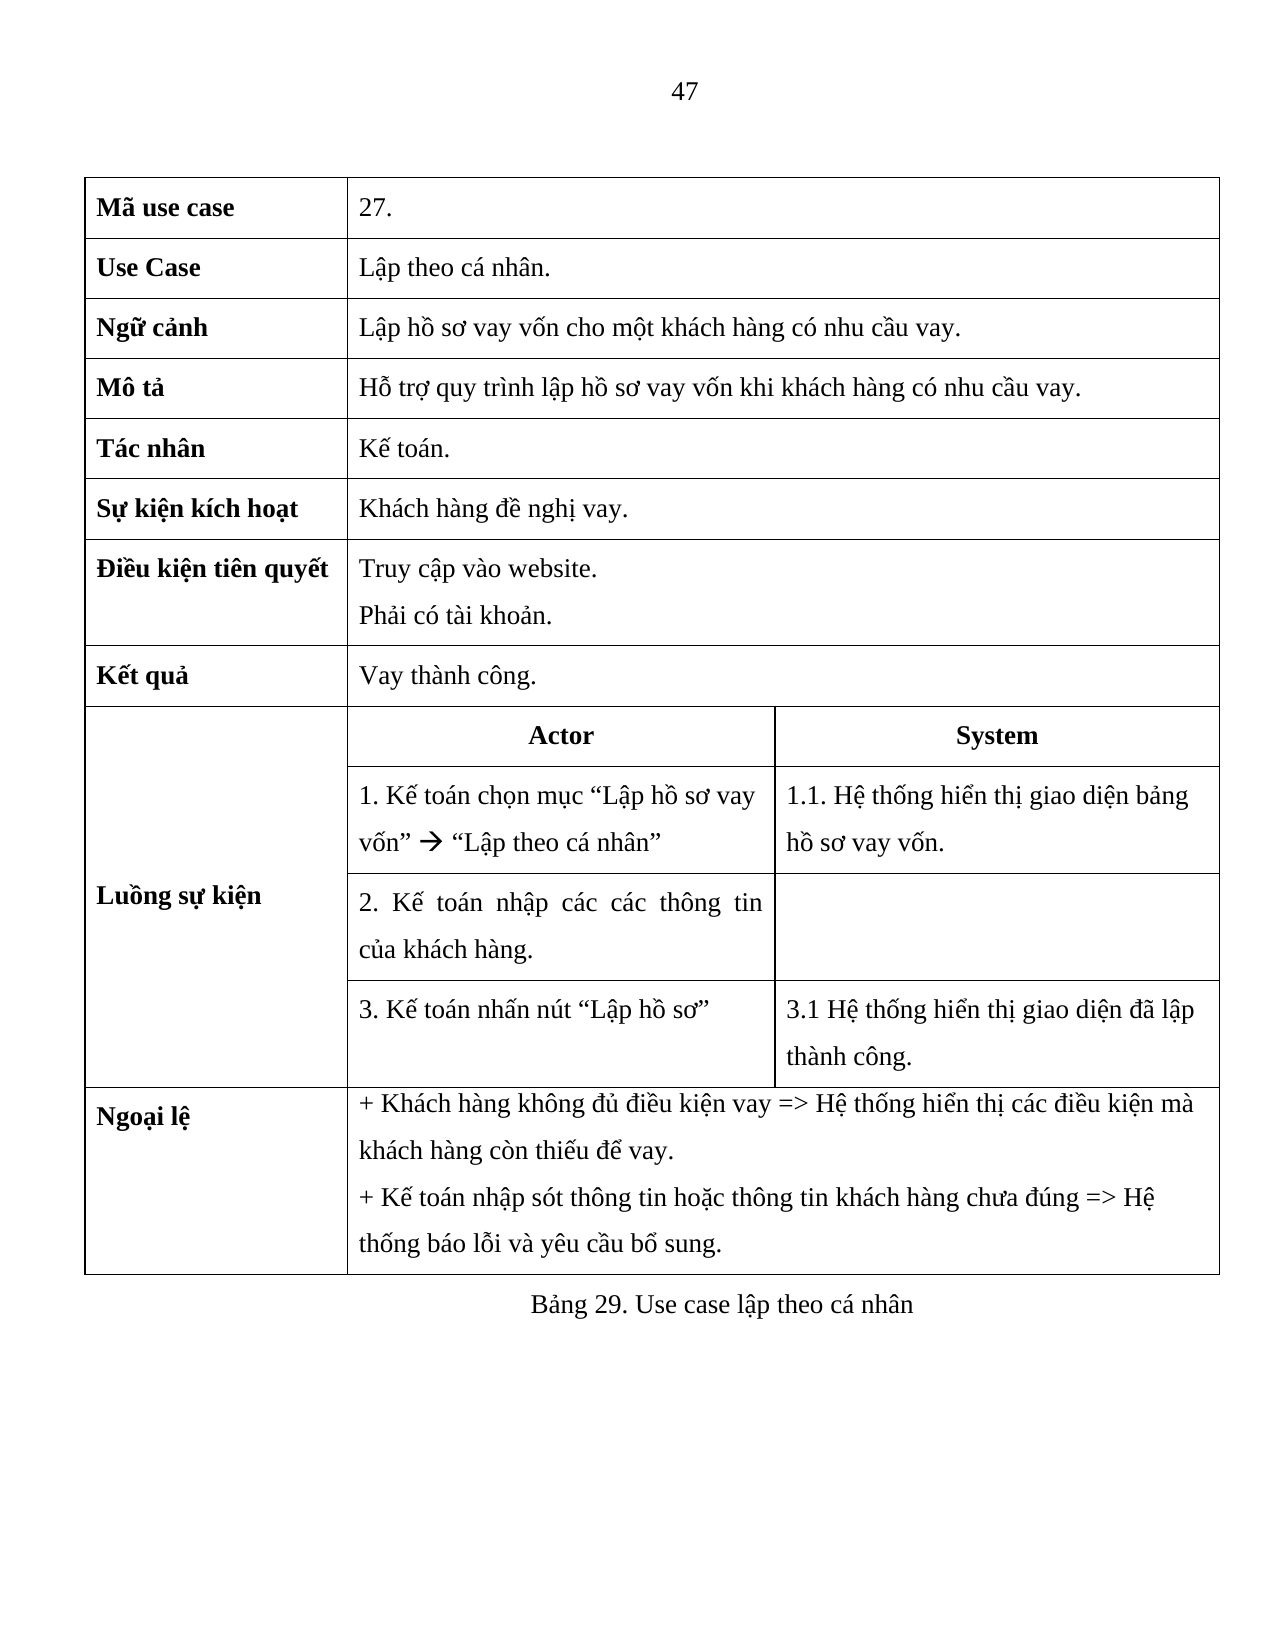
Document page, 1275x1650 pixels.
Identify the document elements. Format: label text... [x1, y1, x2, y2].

table_cell 1.1. Hệ thống hiển thị giao diện bảng hồ sơ vay vốn. [776, 767, 1219, 873]
table_header Mã use case [86, 178, 347, 237]
table_cell Kế toán. [348, 419, 1219, 478]
table_cell Lập theo cá nhân. [348, 239, 1219, 298]
table_cell 1. Kế toán chọn mục “Lập hồ sơ vay vốn” “Lập theo cá nhân” [348, 767, 774, 873]
table_cell Khách hàng đề nghị vay. [348, 479, 1219, 538]
table_cell Sự kiện kích hoạt [86, 479, 347, 538]
table_cell 3. Kế toán nhấn nút “Lập hồ sơ” [348, 981, 774, 1087]
table_cell Ngoại lệ [86, 1088, 347, 1274]
text Bảng 29. Use case lập theo cá nhân [207, 1288, 1162, 1319]
table_cell Hỗ trợ quy trình lập hồ sơ vay vốn khi khách hàng có nhu cầu vay. [348, 359, 1219, 418]
table_header 27. [348, 178, 1219, 237]
table_cell Điều kiện tiên quyết [86, 540, 347, 645]
table_cell 2. Kế toán nhập các các thông tin của khách hàng. [348, 874, 774, 980]
table_cell Lập hồ sơ vay vốn cho một khách hàng có nhu cầu vay. [348, 299, 1219, 358]
table_cell Use Case [86, 239, 347, 298]
table_cell Actor [348, 707, 774, 766]
table_cell Tác nhân [86, 419, 347, 478]
table_cell Kết quả [86, 646, 347, 706]
table_cell Luồng sự kiện [86, 707, 347, 1087]
table_cell + Khách hàng không đủ điều kiện vay => Hệ thống hiển thị các điều kiện mà khách hàng còn thiếu để vay. + Kế toán nhập sót thông tin hoặc thông tin khách hàng chưa đúng => Hệ thống báo lỗi và yêu cầu bổ sung. [348, 1088, 1219, 1274]
table_cell Mô tả [86, 359, 347, 418]
table_cell Ngữ cảnh [86, 299, 347, 358]
table_cell System [776, 707, 1219, 766]
table_cell [776, 874, 1219, 980]
table_cell 3.1 Hệ thống hiển thị giao diện đã lập thành công. [776, 981, 1219, 1087]
table_cell Vay thành công. [348, 646, 1219, 706]
table_cell Truy cập vào website. Phải có tài khoản. [348, 540, 1219, 645]
